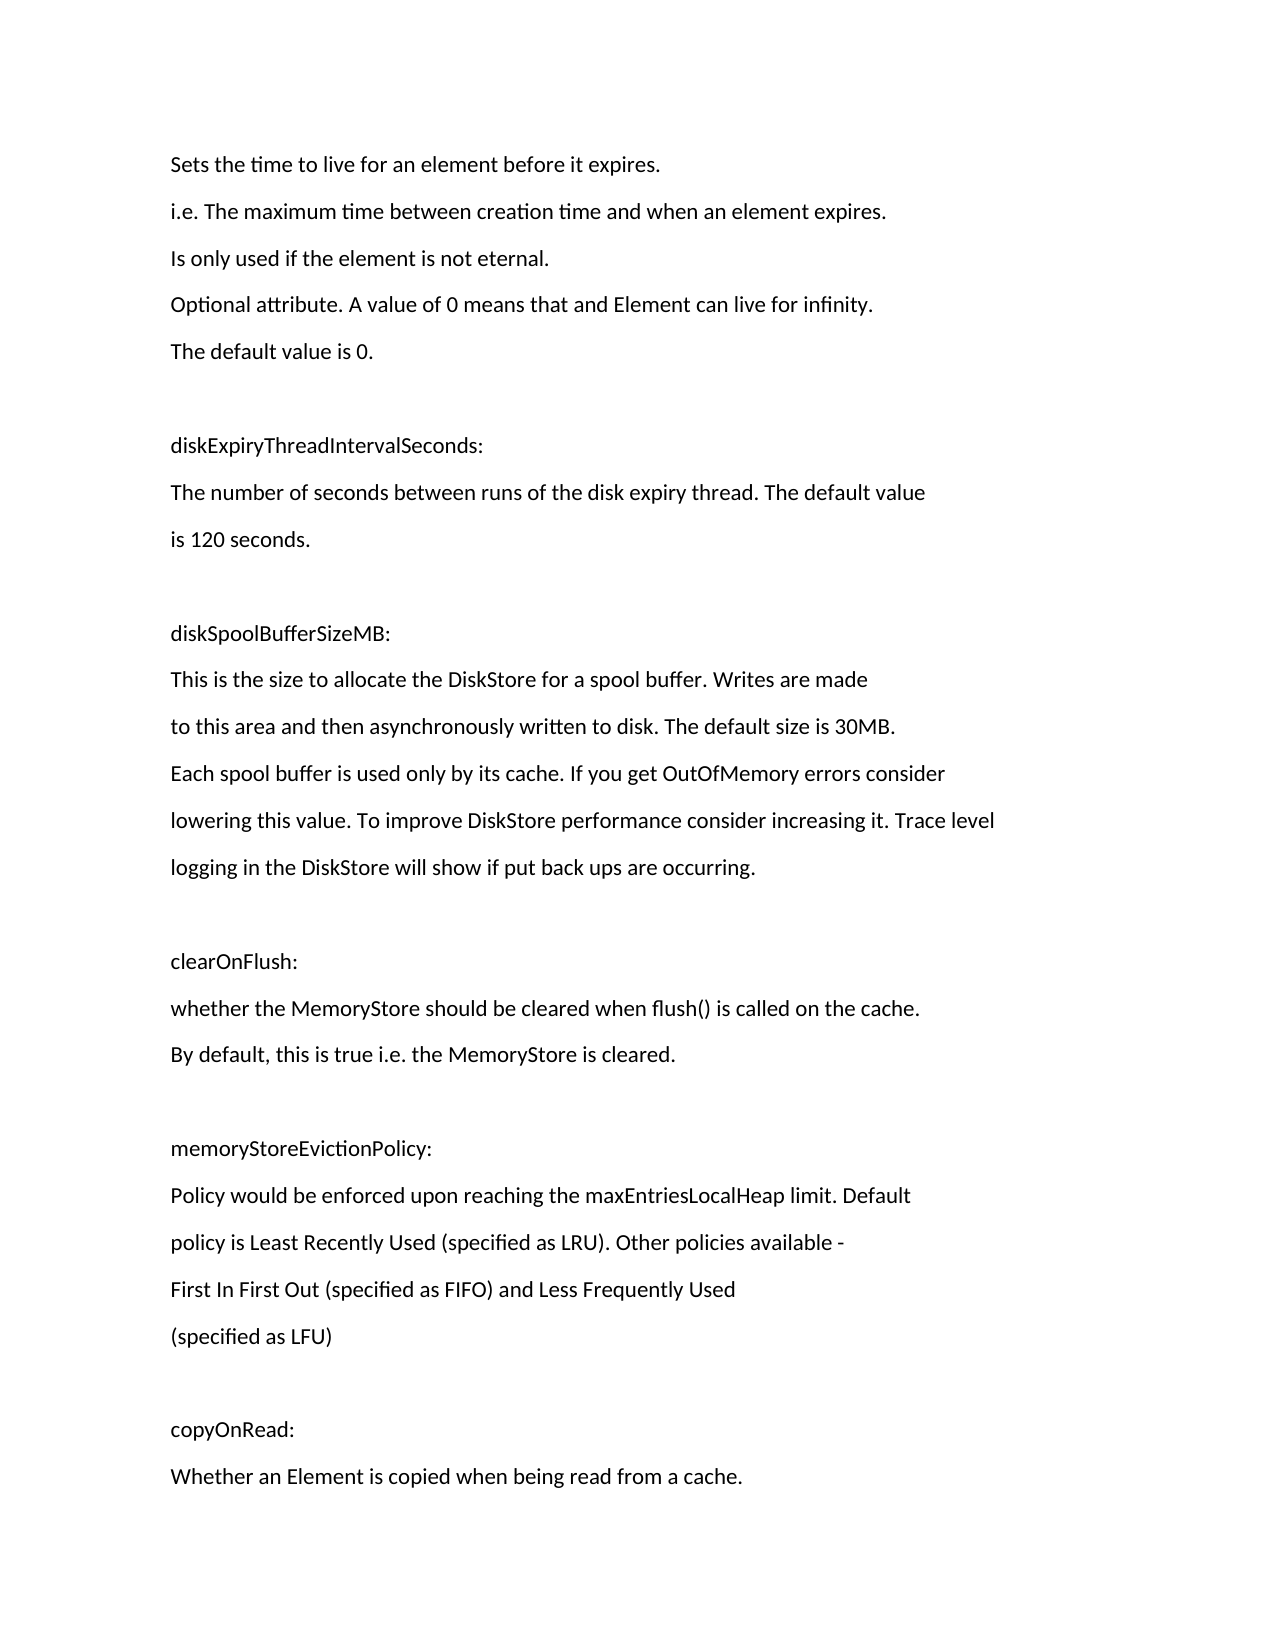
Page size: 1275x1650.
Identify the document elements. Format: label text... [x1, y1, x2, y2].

text Whether an Element is copied when being read from a cache. [150, 1462, 1125, 1491]
text Each spool buffer is used only by its cache. If you get OutOfMemory errors consider [150, 759, 1125, 787]
text The number of seconds between runs of the disk expiry thread. The default value [150, 478, 1125, 506]
text diskExpiryThreadIntervalSeconds: [150, 431, 1125, 459]
text memoryStoreEvictionPolicy: [150, 1134, 1125, 1162]
text is 120 seconds. [150, 525, 1125, 553]
text First In First Out (specified as FIFO) and Less Frequently Used [150, 1275, 1125, 1303]
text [150, 244, 1125, 272]
text lowering this value. To improve DiskStore performance consider increasing it. Trace level [150, 806, 1125, 834]
text diskSpoolBufferSizeMB: [150, 619, 1125, 647]
text to this area and then asynchronously written to disk. The default size is 30MB. [150, 712, 1125, 741]
text Sets the time to live for an element before it expires. [150, 150, 1125, 178]
text whether the MemoryStore should be cleared when flush() is called on the cache. [150, 994, 1125, 1022]
text (specified as LFU) [150, 1322, 1125, 1350]
text The default value is 0. [150, 337, 1125, 366]
text clearOnFlush: [150, 947, 1125, 975]
text Optional attribute. A value of 0 means that and Element can live for infinity. [150, 291, 1125, 319]
text By default, this is true i.e. the MemoryStore is cleared. [150, 1041, 1125, 1069]
text Policy would be enforced upon reaching the maxEntriesLocalHeap limit. Default [150, 1181, 1125, 1209]
text This is the size to allocate the DiskStore for a spool buffer. Writes are made [150, 666, 1125, 694]
text logging in the DiskStore will show if put back ups are occurring. [150, 853, 1125, 881]
text policy is Least Recently Used (specified as LRU). Other policies available - [150, 1228, 1125, 1256]
text i.e. The maximum time between creation time and when an element expires. [150, 197, 1125, 225]
text copyOnRead: [150, 1416, 1125, 1444]
